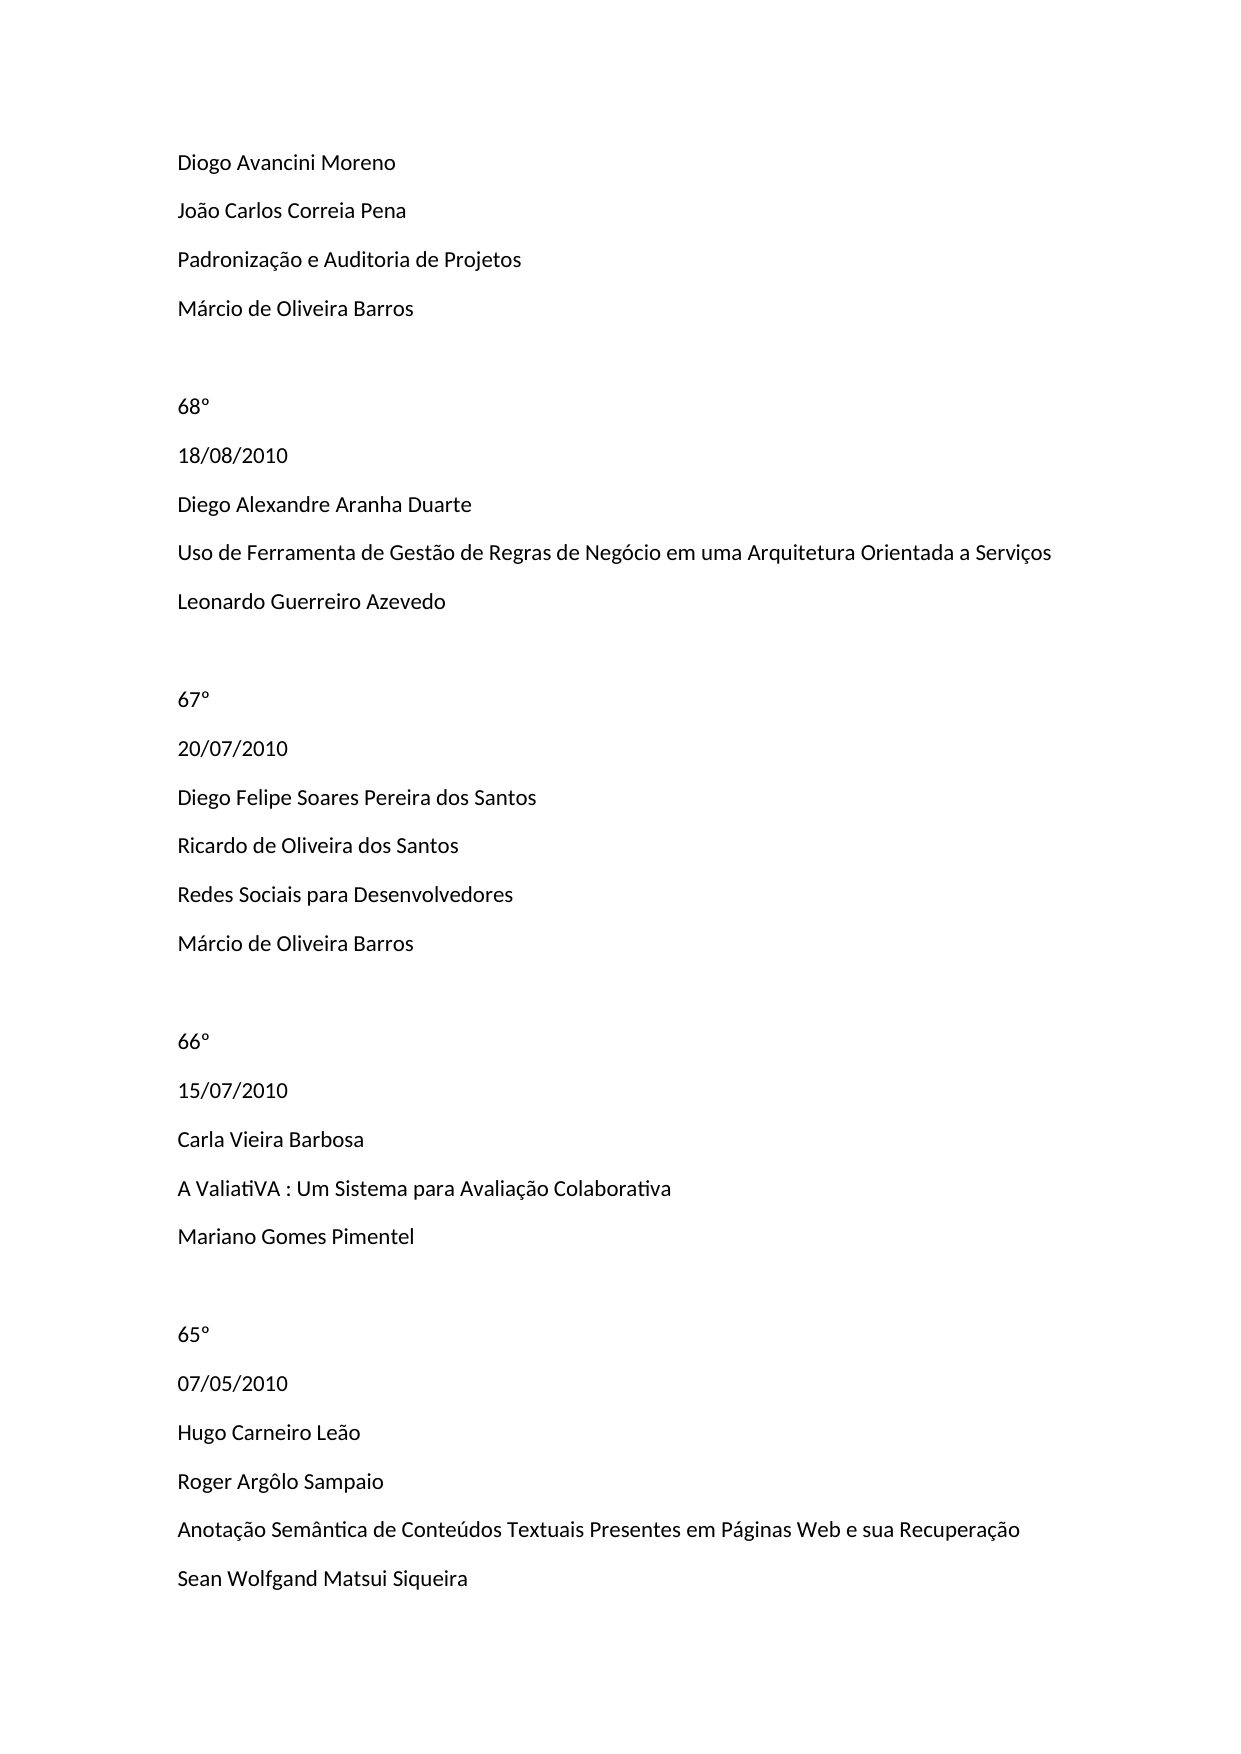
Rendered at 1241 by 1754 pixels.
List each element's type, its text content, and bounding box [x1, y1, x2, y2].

text A ValiatiVA : Um Sistema para Avaliação Colaborativa [177, 1174, 1063, 1202]
text Ricardo de Oliveira dos Santos [177, 832, 1063, 860]
text Uso de Ferramenta de Gestão de Regras de Negócio em uma Arquitetura Orientada a Serviços [177, 538, 1063, 567]
text 67º [177, 685, 1063, 713]
text Mariano Gomes Pimentel [177, 1222, 1063, 1251]
text 18/08/2010 [177, 441, 1063, 469]
text Márcio de Oliveira Barros [177, 294, 1063, 322]
text 65º [177, 1320, 1063, 1348]
text João Carlos Correia Pena [177, 197, 1063, 224]
text Márcio de Oliveira Barros [177, 929, 1063, 957]
text 15/07/2010 [177, 1076, 1063, 1104]
text Sean Wolfgand Matsui Siqueira [177, 1564, 1063, 1592]
text Diogo Avancini Moreno [177, 148, 1063, 176]
text Padronização e Auditoria de Projetos [177, 245, 1063, 273]
text Carla Vieira Barbosa [177, 1125, 1063, 1153]
text Redes Sociais para Desenvolvedores [177, 881, 1063, 908]
text Anotação Semântica de Conteúdos Textuais Presentes em Páginas Web e sua Recuperação [177, 1516, 1063, 1544]
text Leonardo Guerreiro Azevedo [177, 587, 1063, 615]
text 68º [177, 392, 1063, 420]
text 07/05/2010 [177, 1369, 1063, 1397]
text 20/07/2010 [177, 734, 1063, 762]
text Diego Felipe Soares Pereira dos Santos [177, 783, 1063, 811]
text Hugo Carneiro Leão [177, 1418, 1063, 1446]
text Roger Argôlo Sampaio [177, 1467, 1063, 1495]
text Diego Alexandre Aranha Duarte [177, 490, 1063, 518]
text 66º [177, 1027, 1063, 1055]
